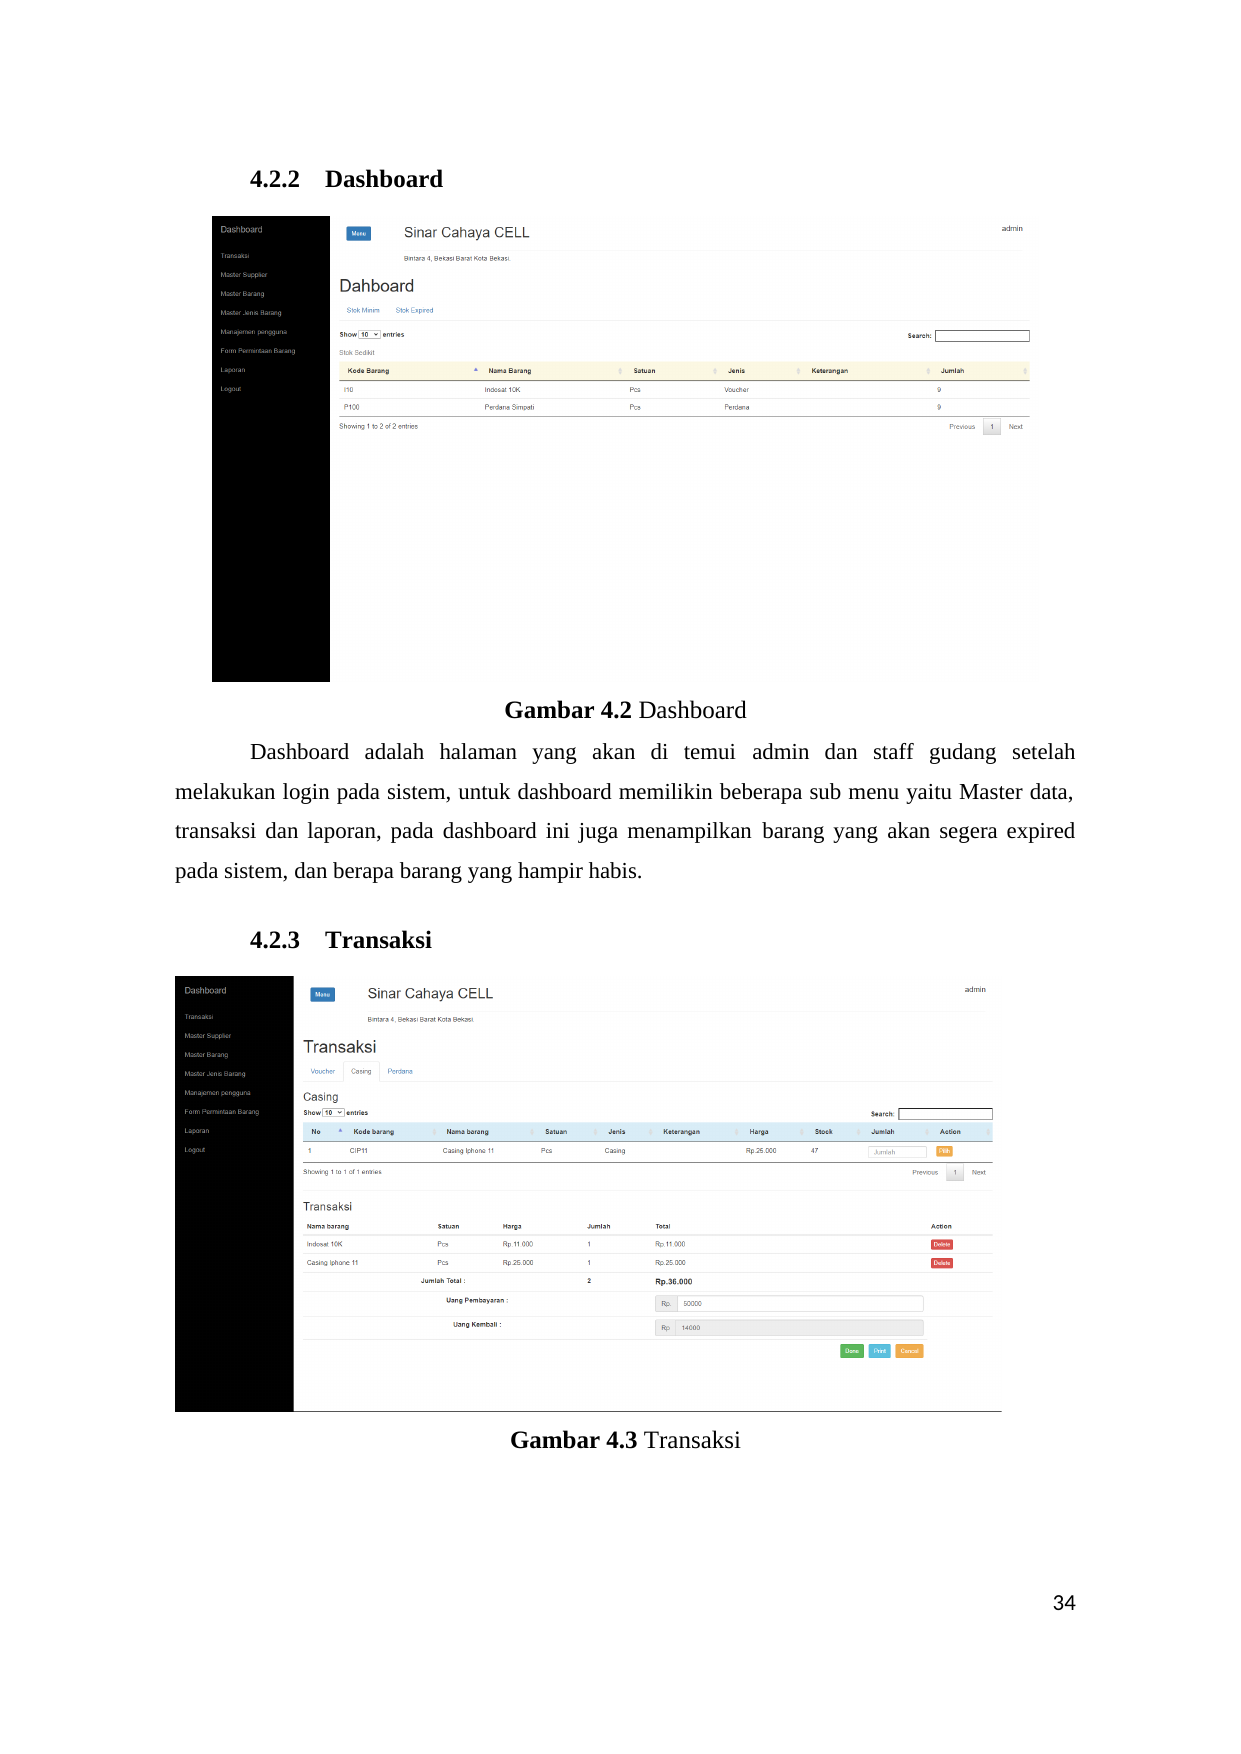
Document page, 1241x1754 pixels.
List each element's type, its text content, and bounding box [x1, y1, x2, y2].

picture [212, 216, 1039, 682]
subtitle Transaksi [250, 925, 1076, 954]
subtitle Dashboard [250, 164, 1076, 193]
text Gambar 4.3 Transaksi [175, 1425, 1076, 1454]
text Dashboard adalah halaman yang akan di temui admin dan staff gudang setelah melakukan login pada sistem, untuk dashboard memilikin beberapa sub menu yaitu Master data, transaksi dan laporan, pada dashboard ini juga menampilkan barang yang akan segera expired pada sistem, dan berapa barang yang hampir habis. [175, 738, 1076, 883]
text Gambar 4.2 Dashboard [175, 695, 1076, 724]
picture [175, 976, 1002, 1412]
